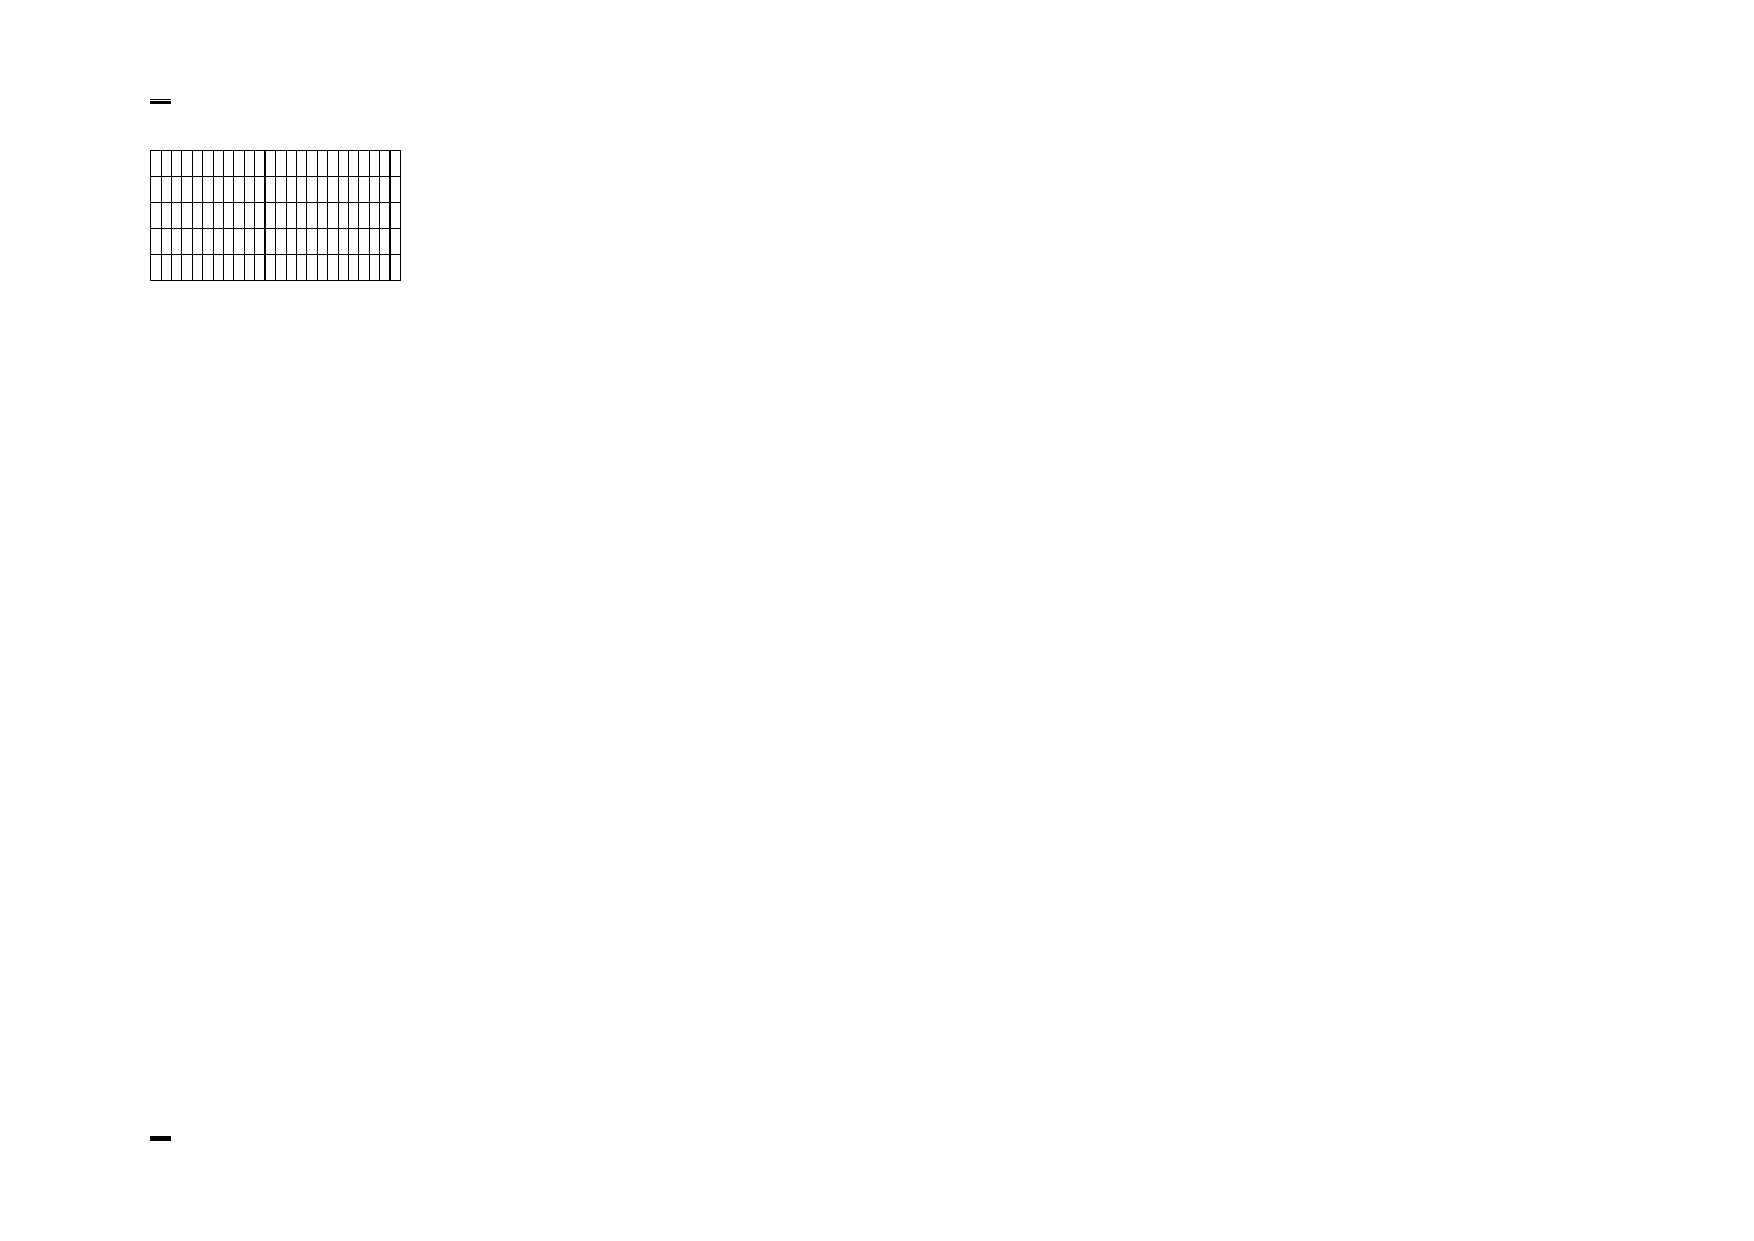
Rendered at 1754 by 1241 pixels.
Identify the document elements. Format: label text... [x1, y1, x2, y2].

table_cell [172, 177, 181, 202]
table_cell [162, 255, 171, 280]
table_cell [339, 229, 348, 254]
table_cell [349, 151, 358, 176]
table_cell [318, 151, 327, 176]
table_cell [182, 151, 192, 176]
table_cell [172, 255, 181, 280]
table_cell [328, 151, 338, 176]
table_cell [318, 177, 327, 202]
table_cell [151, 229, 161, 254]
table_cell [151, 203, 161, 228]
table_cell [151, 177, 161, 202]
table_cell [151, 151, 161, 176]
table_cell [328, 177, 338, 202]
table_cell [349, 255, 358, 280]
table_cell [391, 203, 400, 228]
table_cell [349, 203, 358, 228]
table_cell [370, 177, 379, 202]
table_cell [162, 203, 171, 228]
table_cell [328, 255, 338, 280]
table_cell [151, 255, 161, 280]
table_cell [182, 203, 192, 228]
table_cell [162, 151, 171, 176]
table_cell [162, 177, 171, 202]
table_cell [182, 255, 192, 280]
table_cell [380, 177, 389, 202]
table_cell [380, 229, 389, 254]
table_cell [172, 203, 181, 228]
table_cell [391, 151, 400, 176]
table_cell [339, 203, 348, 228]
table_cell [380, 203, 389, 228]
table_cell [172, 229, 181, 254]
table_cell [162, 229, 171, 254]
table_cell [380, 255, 389, 280]
table_cell [349, 177, 358, 202]
table_cell [370, 255, 379, 280]
table_cell [370, 229, 379, 254]
table_cell [370, 151, 379, 176]
table_cell [339, 255, 348, 280]
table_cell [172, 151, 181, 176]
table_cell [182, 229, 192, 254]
table_cell [328, 229, 338, 254]
table_cell [391, 229, 400, 254]
table_cell [391, 255, 400, 280]
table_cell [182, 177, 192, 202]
table_cell [359, 177, 369, 202]
table_cell [349, 229, 358, 254]
table_cell [328, 203, 338, 228]
table_cell [359, 151, 369, 176]
table_cell [370, 203, 379, 228]
